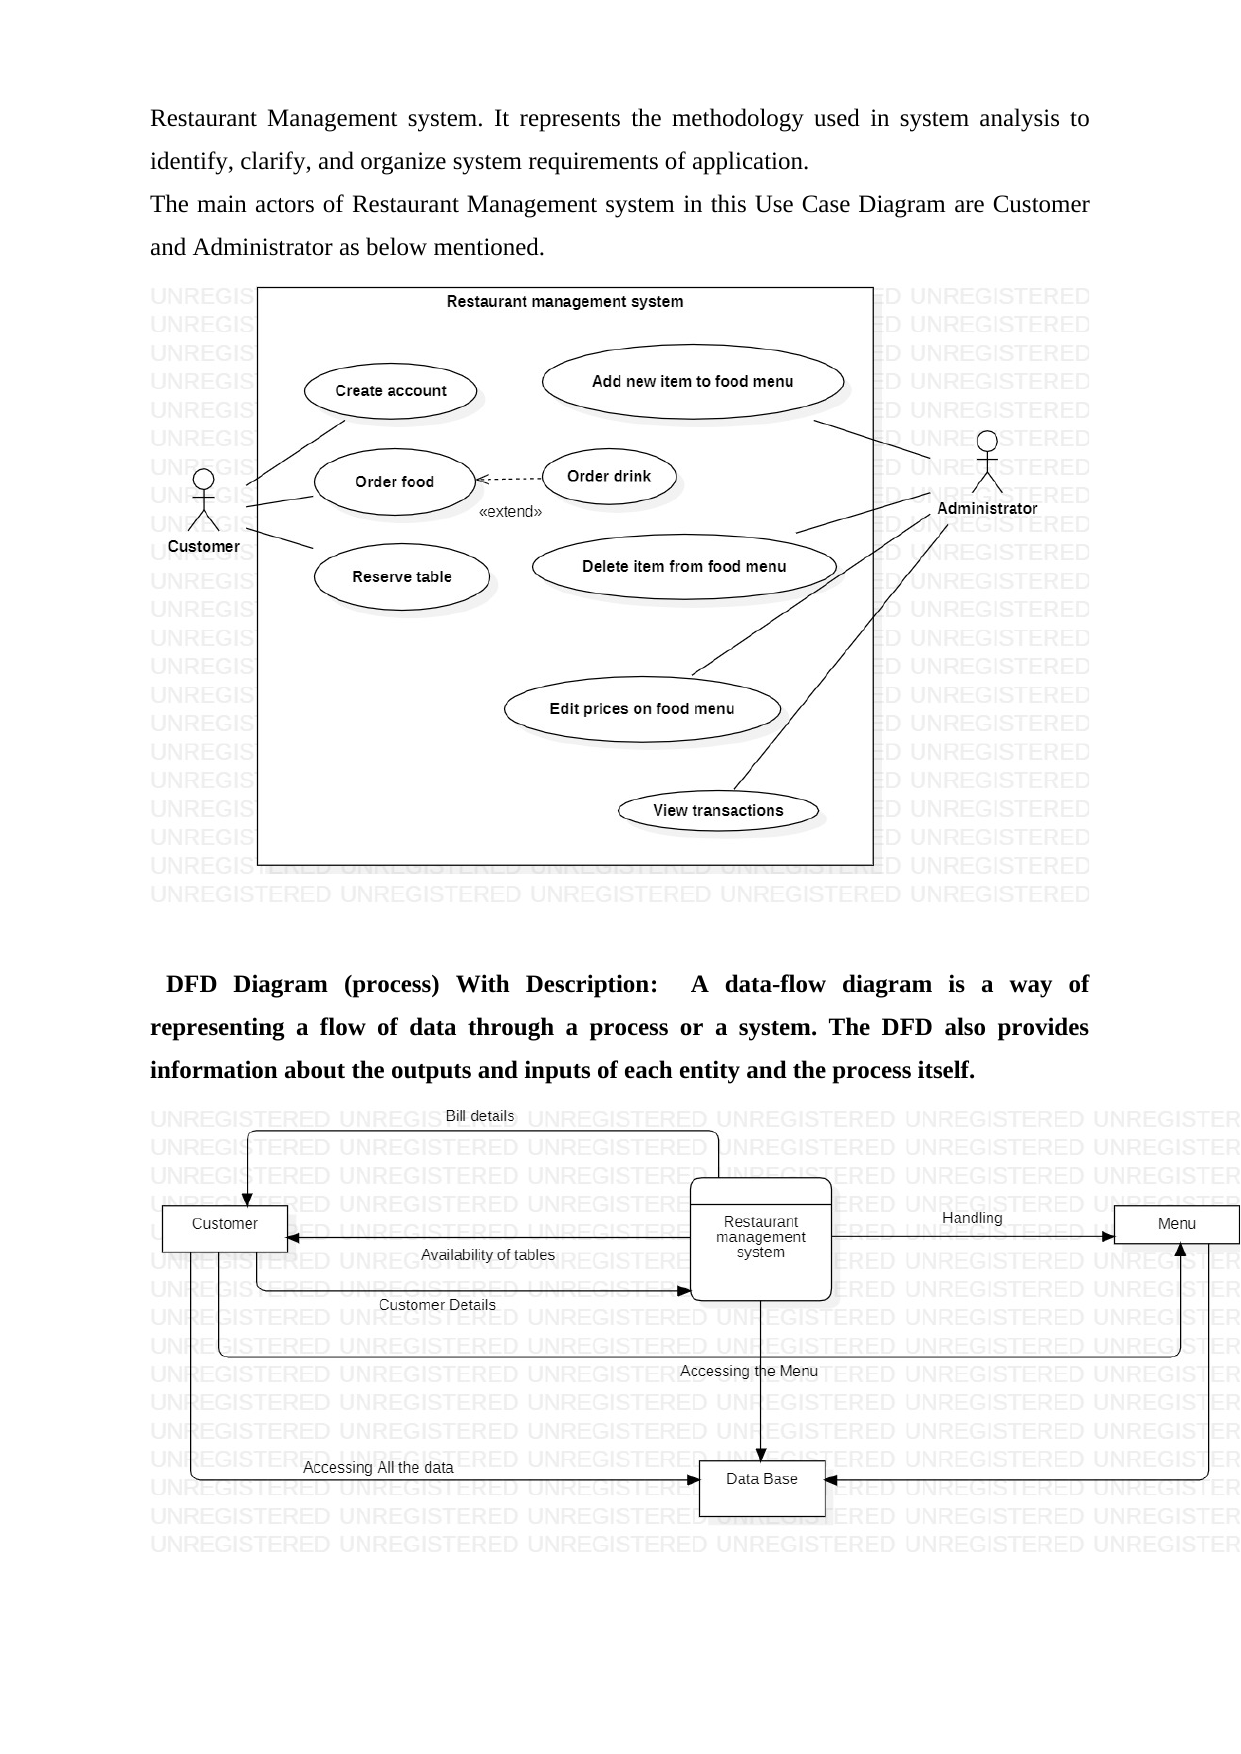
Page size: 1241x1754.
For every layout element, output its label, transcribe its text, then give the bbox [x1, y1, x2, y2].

text The main actors of Restaurant Management system in this Use Case Diagram are Customer and Administrator as below mentioned. [150, 189, 1090, 261]
picture [150, 275, 1090, 912]
text Restaurant Management system. It represents the methodology used in system analysis to identify, clarify, and organize system requirements of application. [150, 103, 1090, 175]
picture [150, 1098, 1241, 1563]
text DFD Diagram (process) With Description: A data-flow diagram is a way of representing a flow of data through a process or a system. The DFD also provides information about the outputs and inputs of each entity and the process itself. [150, 969, 1090, 1084]
